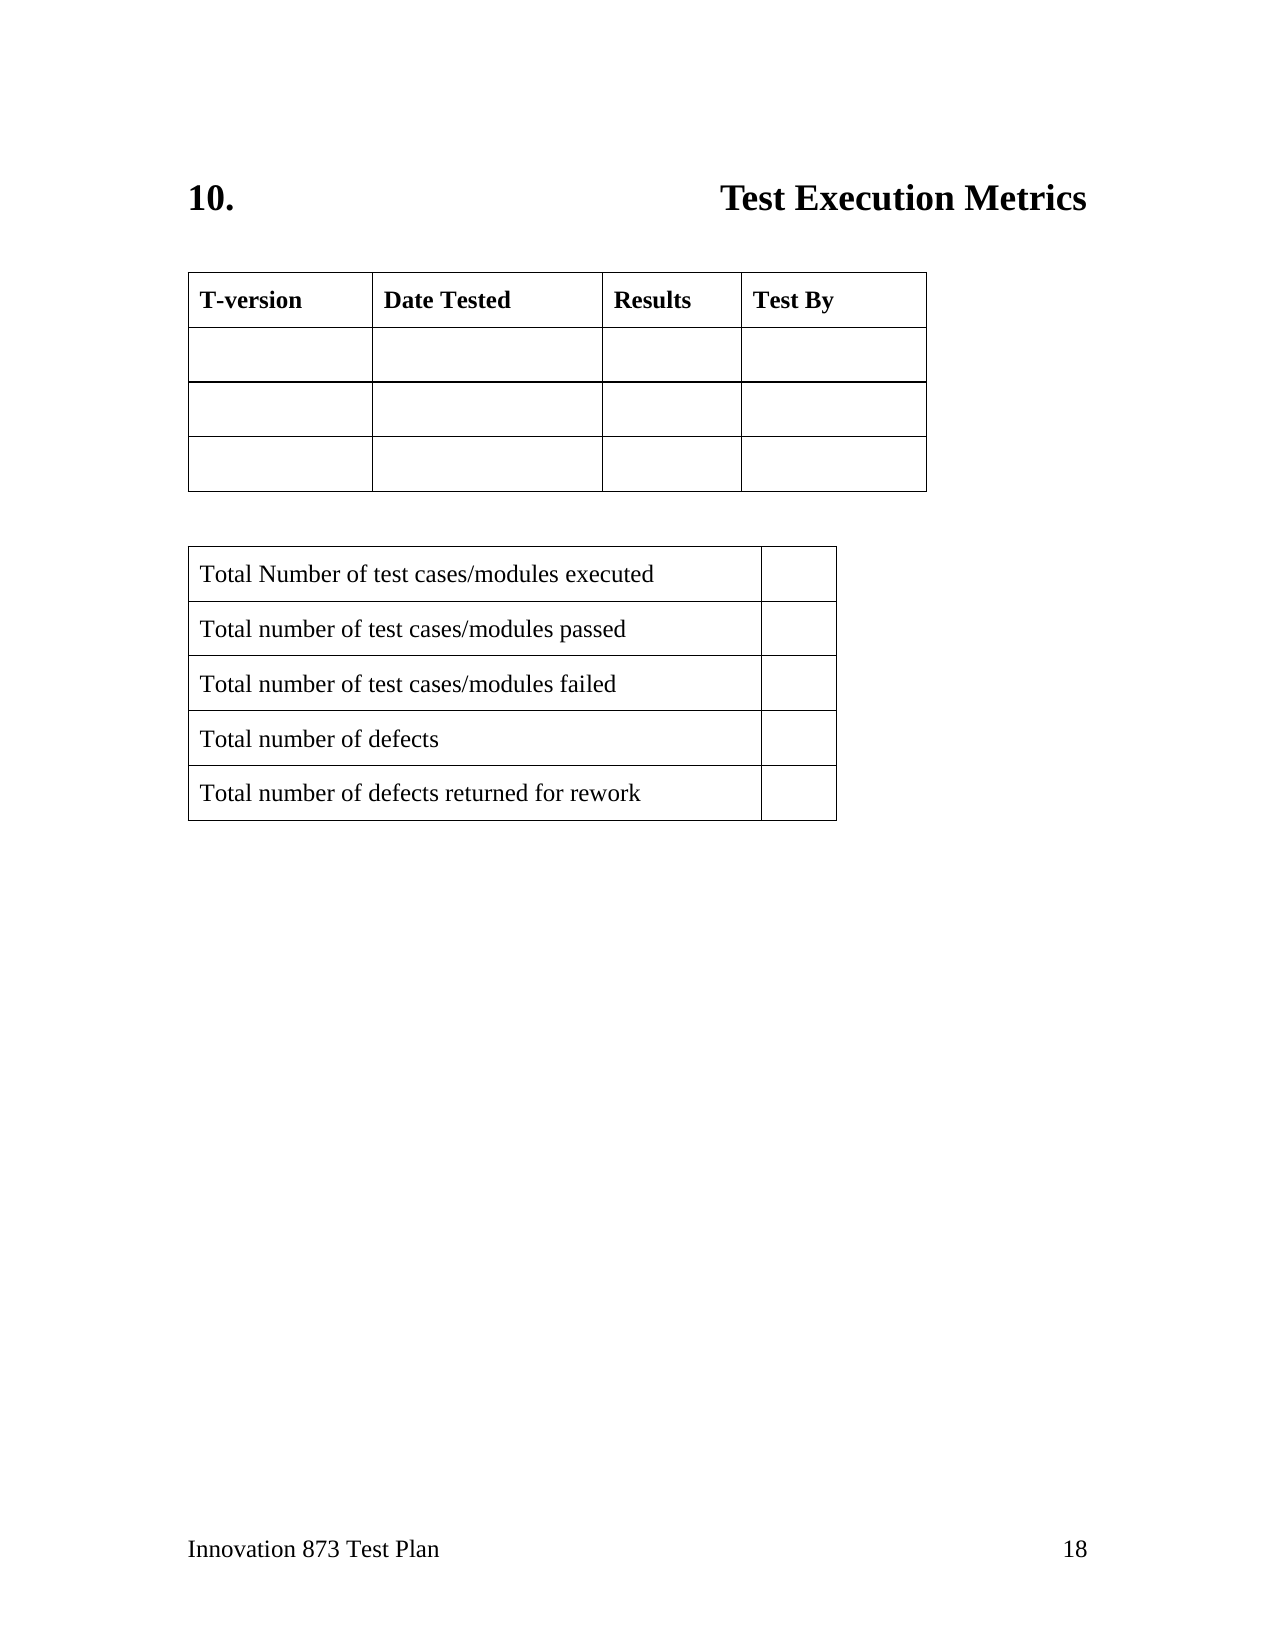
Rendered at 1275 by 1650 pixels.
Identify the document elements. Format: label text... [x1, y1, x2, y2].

table_cell [762, 656, 836, 710]
table_header Results [603, 273, 741, 327]
table_header [762, 547, 836, 601]
table_cell Total number of defects returned for rework [189, 766, 761, 820]
table_cell Total number of test cases/modules failed [189, 656, 761, 710]
table_cell [762, 711, 836, 765]
table_header Total Number of test cases/modules executed [189, 547, 761, 601]
table_header T-version [189, 273, 372, 327]
table_cell [742, 437, 926, 491]
table_header Date Tested [373, 273, 602, 327]
table_cell [762, 602, 836, 655]
table_header Test By [742, 273, 926, 327]
table_cell [762, 766, 836, 820]
table_cell [373, 437, 602, 491]
table_cell Total number of defects [189, 711, 761, 765]
table_cell [373, 383, 602, 436]
table_cell [742, 328, 926, 381]
table_cell [189, 437, 372, 491]
table_cell Total number of test cases/modules passed [189, 602, 761, 655]
subtitle Test Execution Metrics [187, 175, 1087, 218]
table_cell [603, 437, 741, 491]
table_cell [603, 328, 741, 381]
table_cell [373, 328, 602, 381]
table_cell [742, 383, 926, 436]
table_cell [603, 383, 741, 436]
table_cell [189, 328, 372, 381]
table_cell [189, 383, 372, 436]
